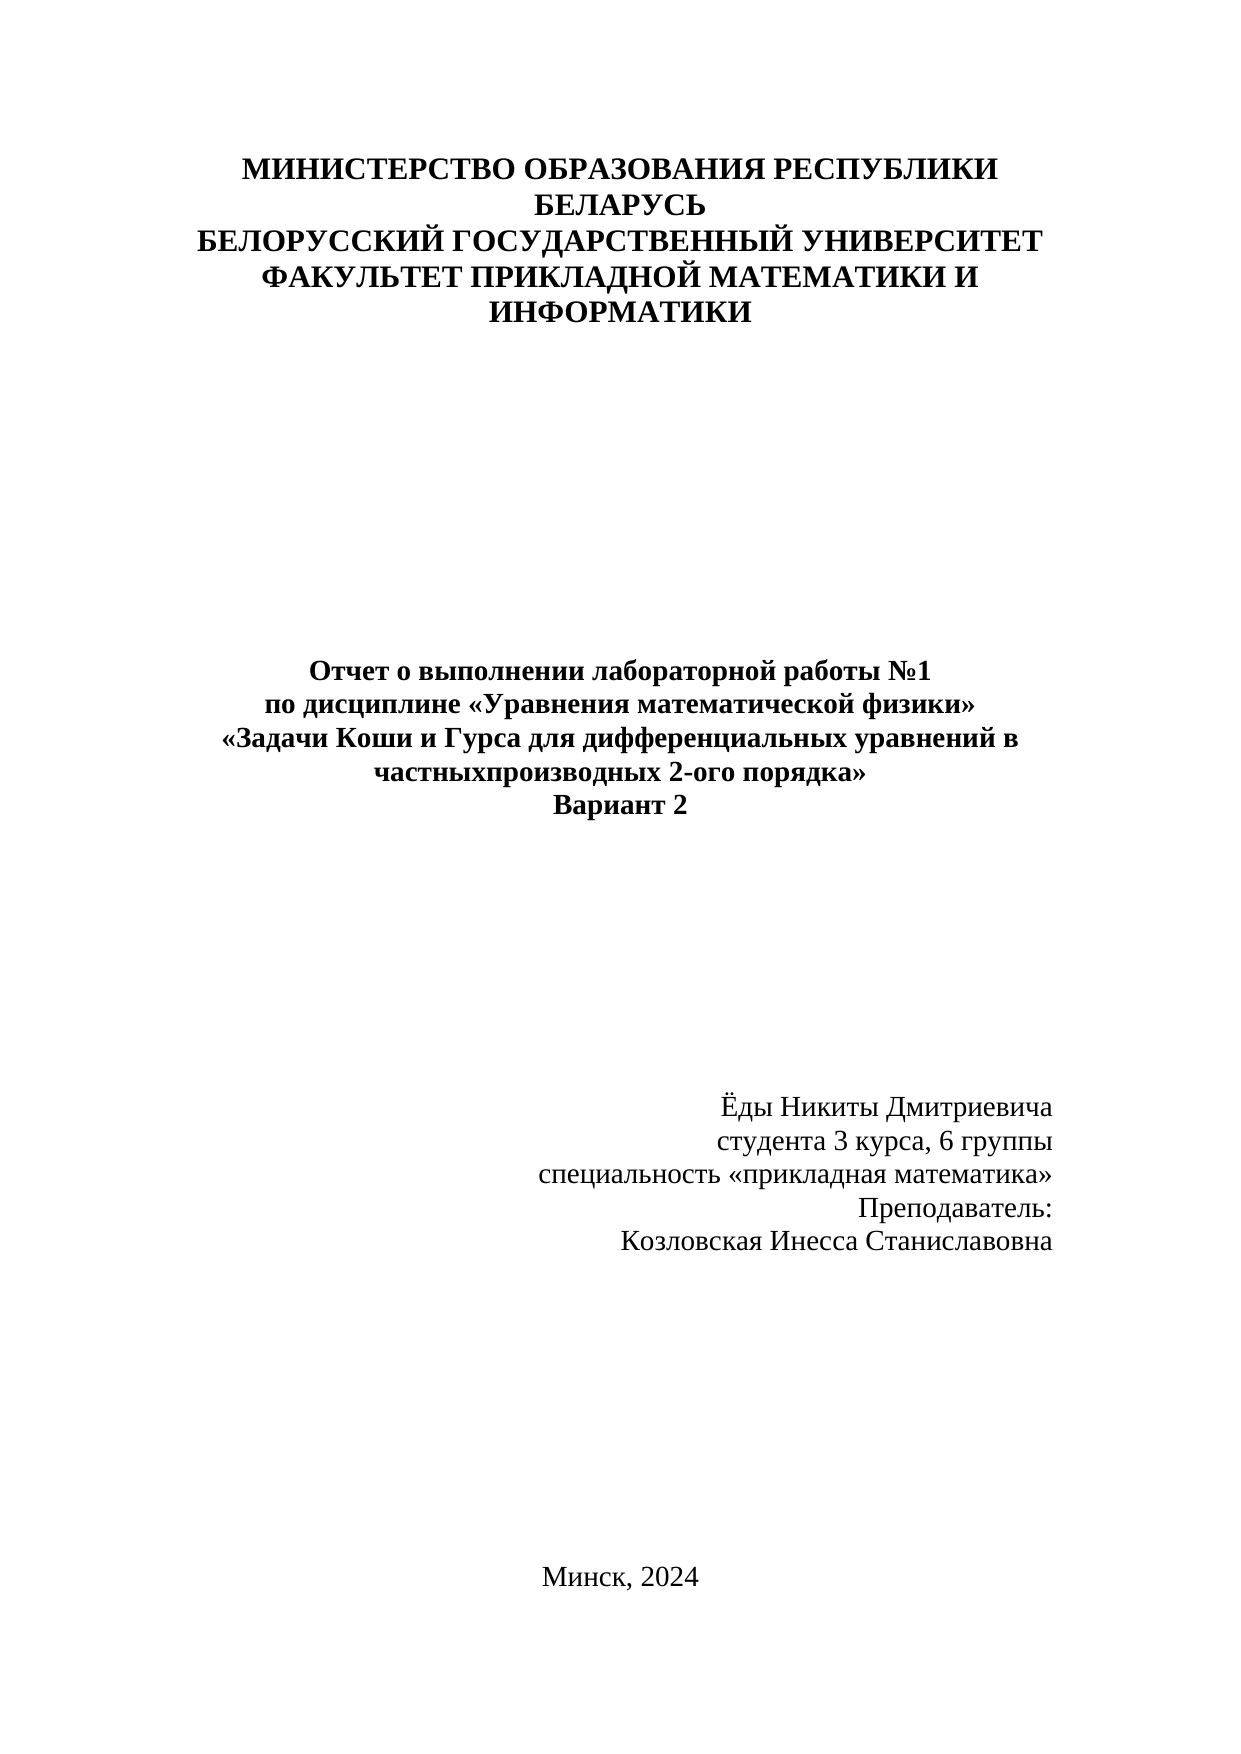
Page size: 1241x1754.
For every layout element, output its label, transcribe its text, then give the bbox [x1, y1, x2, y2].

text БЕЛАРУСЬ [187, 186, 1053, 222]
text Козловская Инесса Станиславовна [187, 1223, 1053, 1257]
text Преподаватель: [187, 1190, 1053, 1223]
text ИНФОРМАТИКИ [187, 294, 1053, 330]
text БЕЛОРУССКИЙ ГОСУДАРСТВЕННЫЙ УНИВЕРСИТЕТ [187, 222, 1053, 258]
text частныхпроизводных 2-ого порядка» [187, 754, 1053, 787]
text Ёды Никиты Дмитриевича [187, 1089, 1053, 1123]
text Отчет о выполнении лабораторной работы №1 [187, 653, 1053, 687]
text ФАКУЛЬТЕТ ПРИКЛАДНОЙ МАТЕМАТИКИ И [187, 258, 1053, 294]
text Минск, 2024 [187, 1559, 1053, 1592]
text Вариант 2 [187, 787, 1053, 821]
text специальность «прикладная математика» [187, 1156, 1053, 1190]
text по дисциплине «Уравнения математической физики» [187, 687, 1053, 720]
text МИНИСТЕРСТВО ОБРАЗОВАНИЯ РЕСПУБЛИКИ [187, 150, 1053, 186]
text студента 3 курса, 6 группы [187, 1123, 1053, 1156]
text «Задачи Коши и Гурса для дифференциальных уравнений в [187, 720, 1053, 754]
